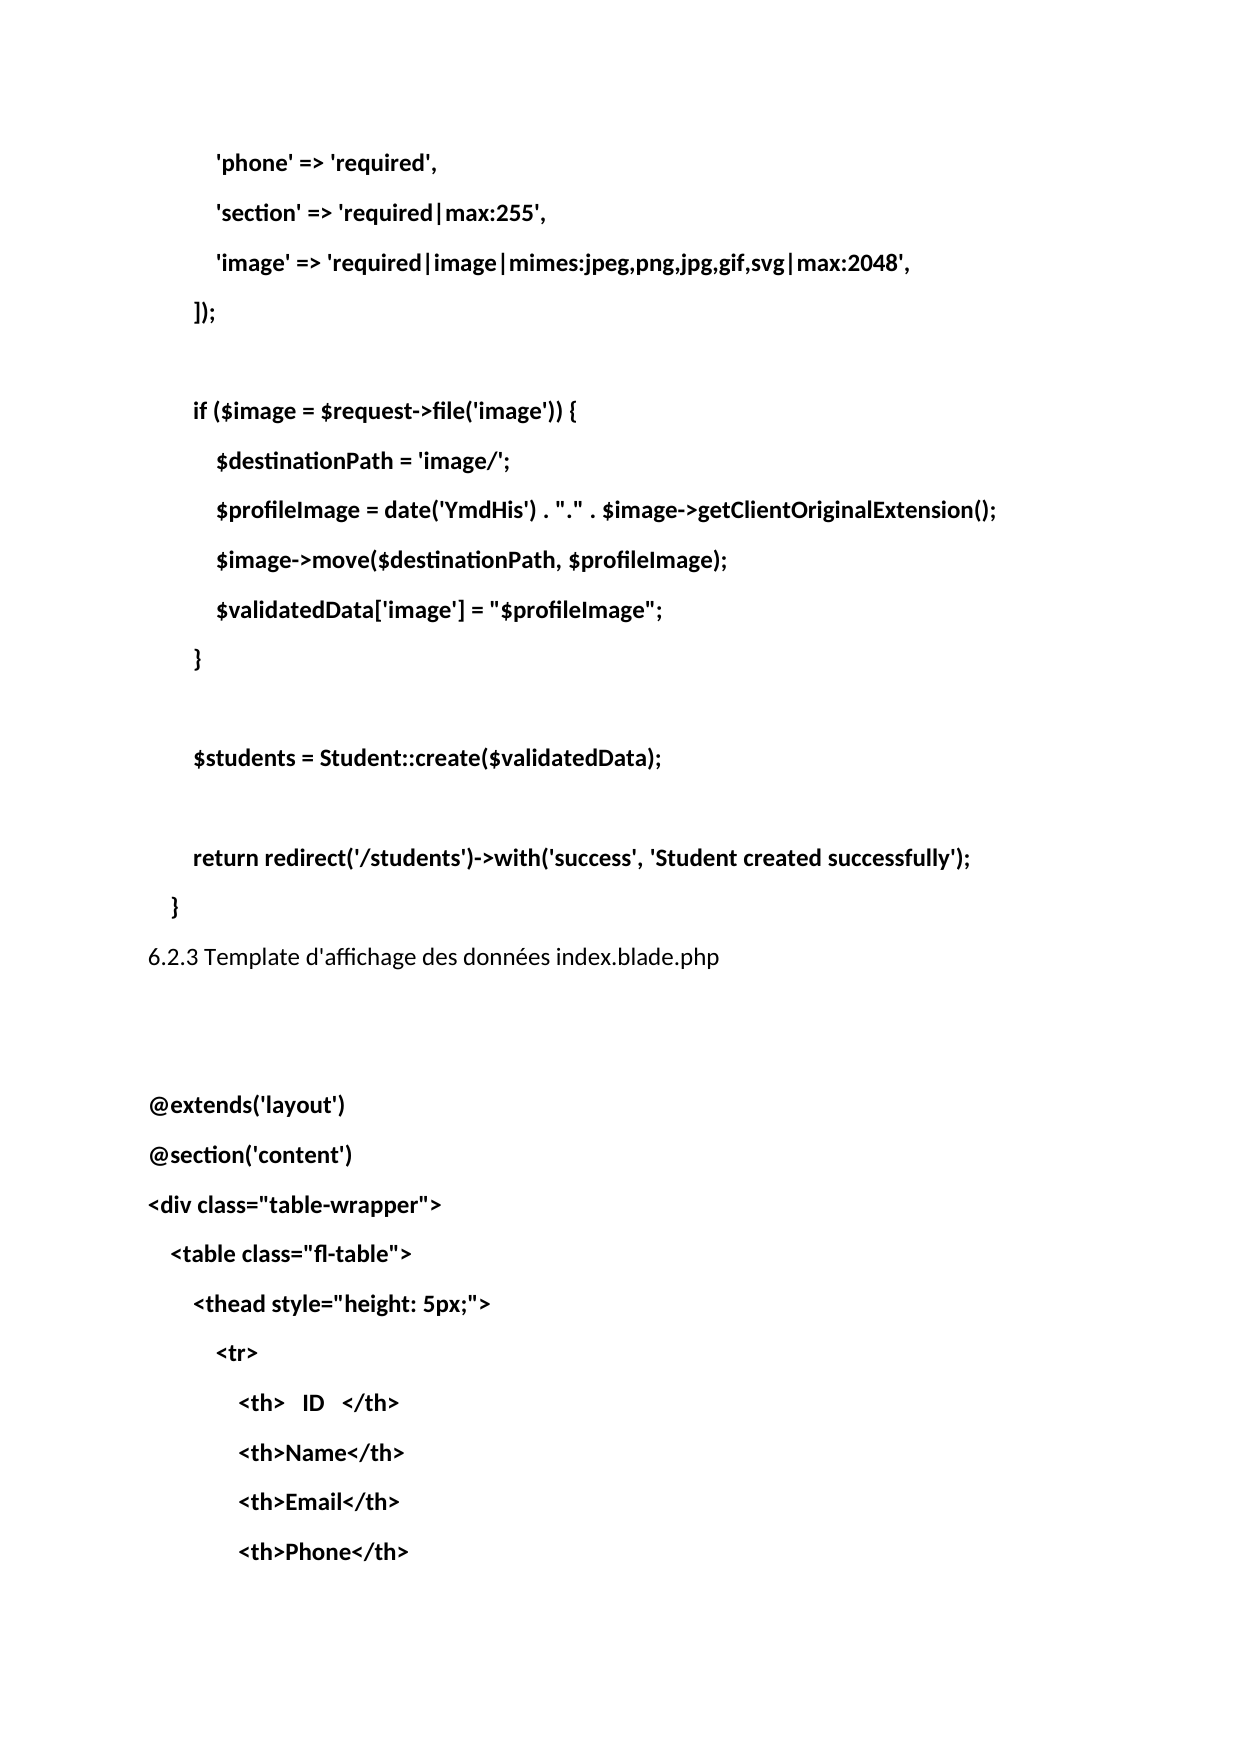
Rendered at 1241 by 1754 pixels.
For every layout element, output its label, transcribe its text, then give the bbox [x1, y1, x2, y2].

text 'section' => 'required|max:255', [148, 197, 1093, 228]
text @extends('layout') [148, 1090, 1093, 1120]
text <th>Phone</th> [148, 1536, 1093, 1566]
text $validatedData['image'] = "$profileImage"; [148, 594, 1093, 624]
text <th> ID </th> [148, 1387, 1093, 1418]
text 'phone' => 'required', [148, 148, 1093, 178]
text $profileImage = date('YmdHis') . "." . $image->getClientOriginalExtension(); [148, 495, 1093, 525]
text } [148, 643, 1093, 674]
text <thead style="height: 5px;"> [148, 1288, 1093, 1318]
text <tr> [148, 1338, 1093, 1368]
text } [148, 891, 1093, 922]
text 6.2.3 Template d'affichage des données index.blade.php [148, 941, 1093, 971]
text $destinationPath = 'image/'; [148, 445, 1093, 476]
text ]); [148, 296, 1093, 327]
text return redirect('/students')->with('success', 'Student created successfully'); [148, 842, 1093, 872]
text <table class="fl-table"> [148, 1238, 1093, 1269]
text <th>Email</th> [148, 1486, 1093, 1517]
text @section('content') [148, 1139, 1093, 1170]
text $students = Student::create($validatedData); [148, 743, 1093, 773]
text $image->move($destinationPath, $profileImage); [148, 544, 1093, 575]
text 'image' => 'required|image|mimes:jpeg,png,jpg,gif,svg|max:2048', [148, 247, 1093, 277]
text if ($image = $request->file('image')) { [148, 396, 1093, 426]
text <th>Name</th> [148, 1437, 1093, 1467]
text <div class="table-wrapper"> [148, 1189, 1093, 1219]
